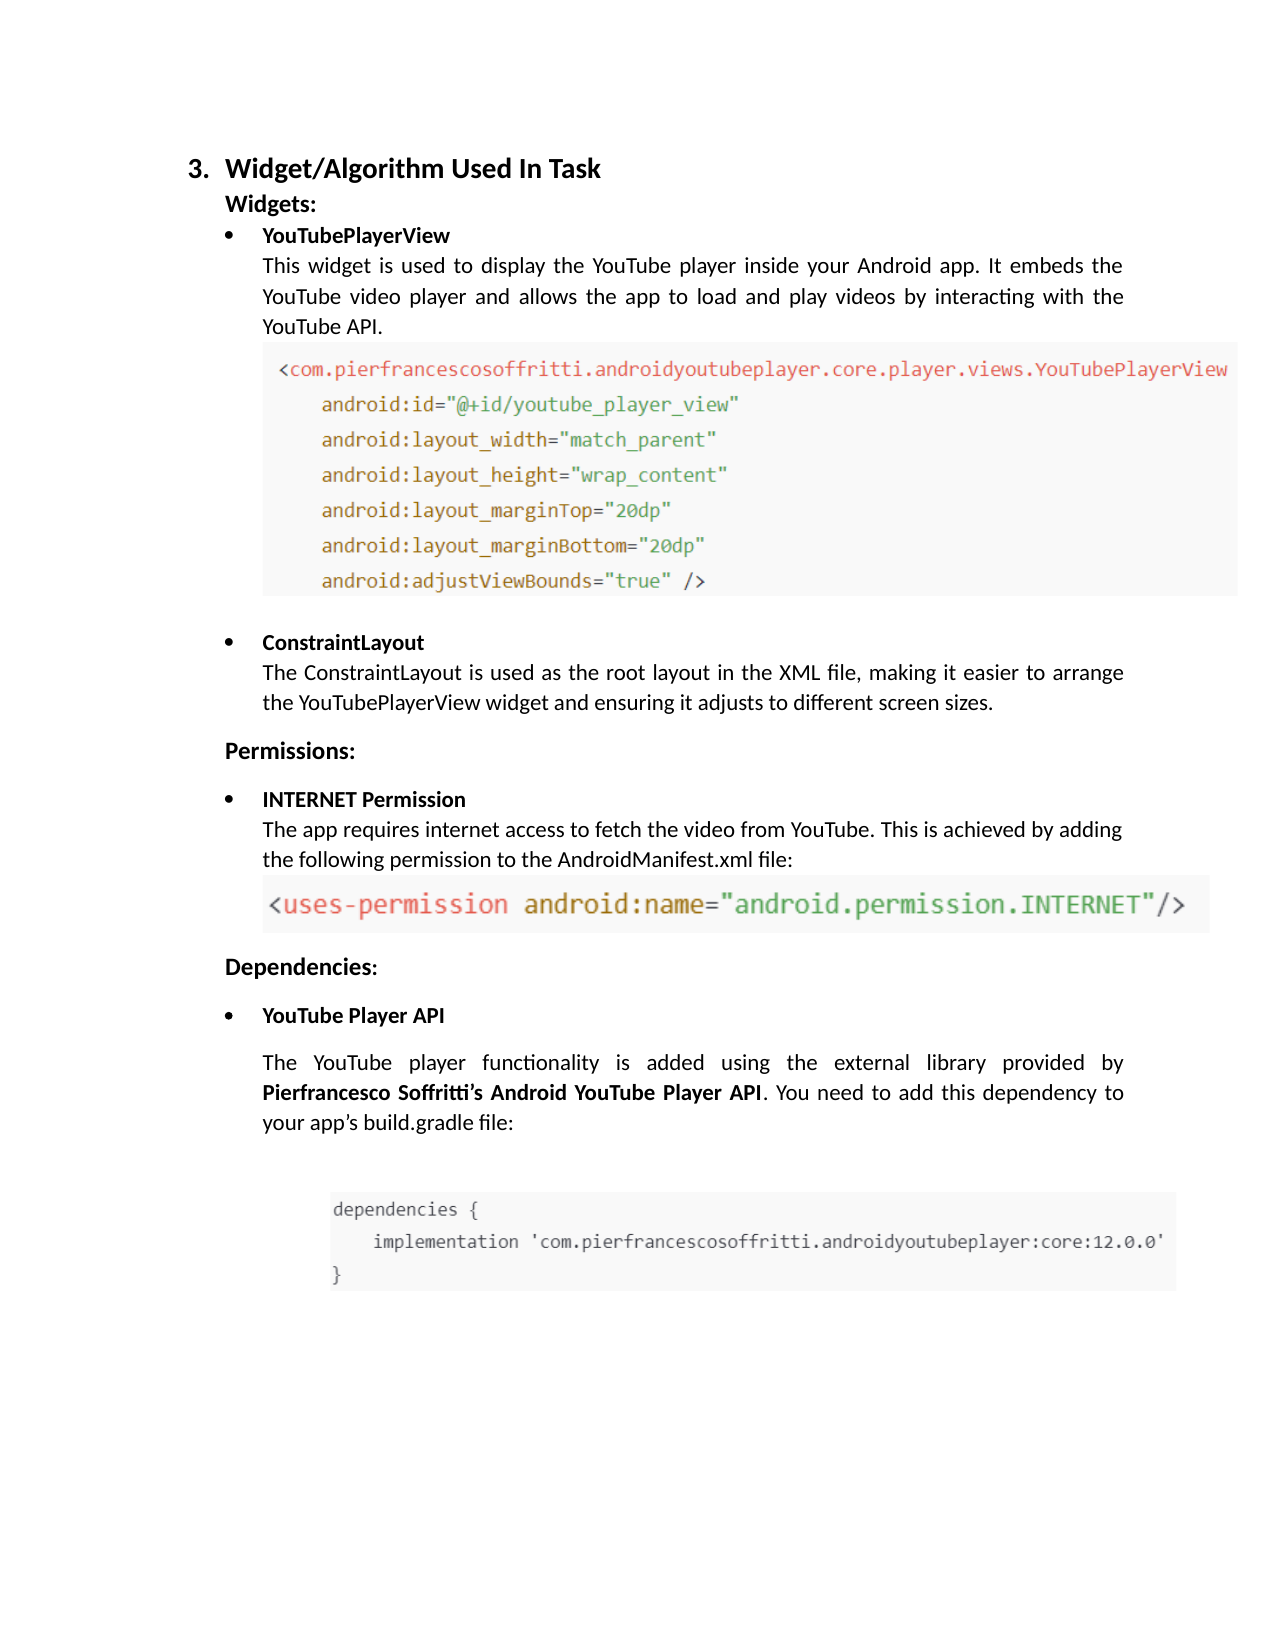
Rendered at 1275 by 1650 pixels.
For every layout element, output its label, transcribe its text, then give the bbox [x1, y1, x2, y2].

list Widget/Algorithm Used In Task [187, 150, 1125, 186]
text Permissions: [225, 735, 1125, 766]
text Dependencies: [150, 951, 1125, 982]
list Widgets: [225, 188, 1125, 219]
list YouTube Player API [225, 1001, 1125, 1029]
list INTERNET Permission [225, 785, 1125, 813]
picture [262, 342, 1238, 596]
list The app requires internet access to fetch the video from YouTube. This is achieved by adding the following permission to the AndroidManifest.xml file: [262, 815, 1125, 873]
list YouTubePlayerView This widget is used to display the YouTube player inside your Android app. It embeds the YouTube video player and allows the app to load and play videos by interacting with the YouTube API. [225, 221, 1125, 340]
picture [330, 1192, 1177, 1291]
text The YouTube player functionality is added using the external library provided by Pierfrancesco Soffritti’s Android YouTube Player API. You need to add this dependency to your app’s build.gradle file: [262, 1048, 1125, 1136]
picture [262, 875, 1210, 933]
list ConstraintLayout The ConstraintLayout is used as the root layout in the XML file, making it easier to arrange the YouTubePlayerView widget and ensuring it adjusts to different screen sizes. [225, 628, 1125, 716]
